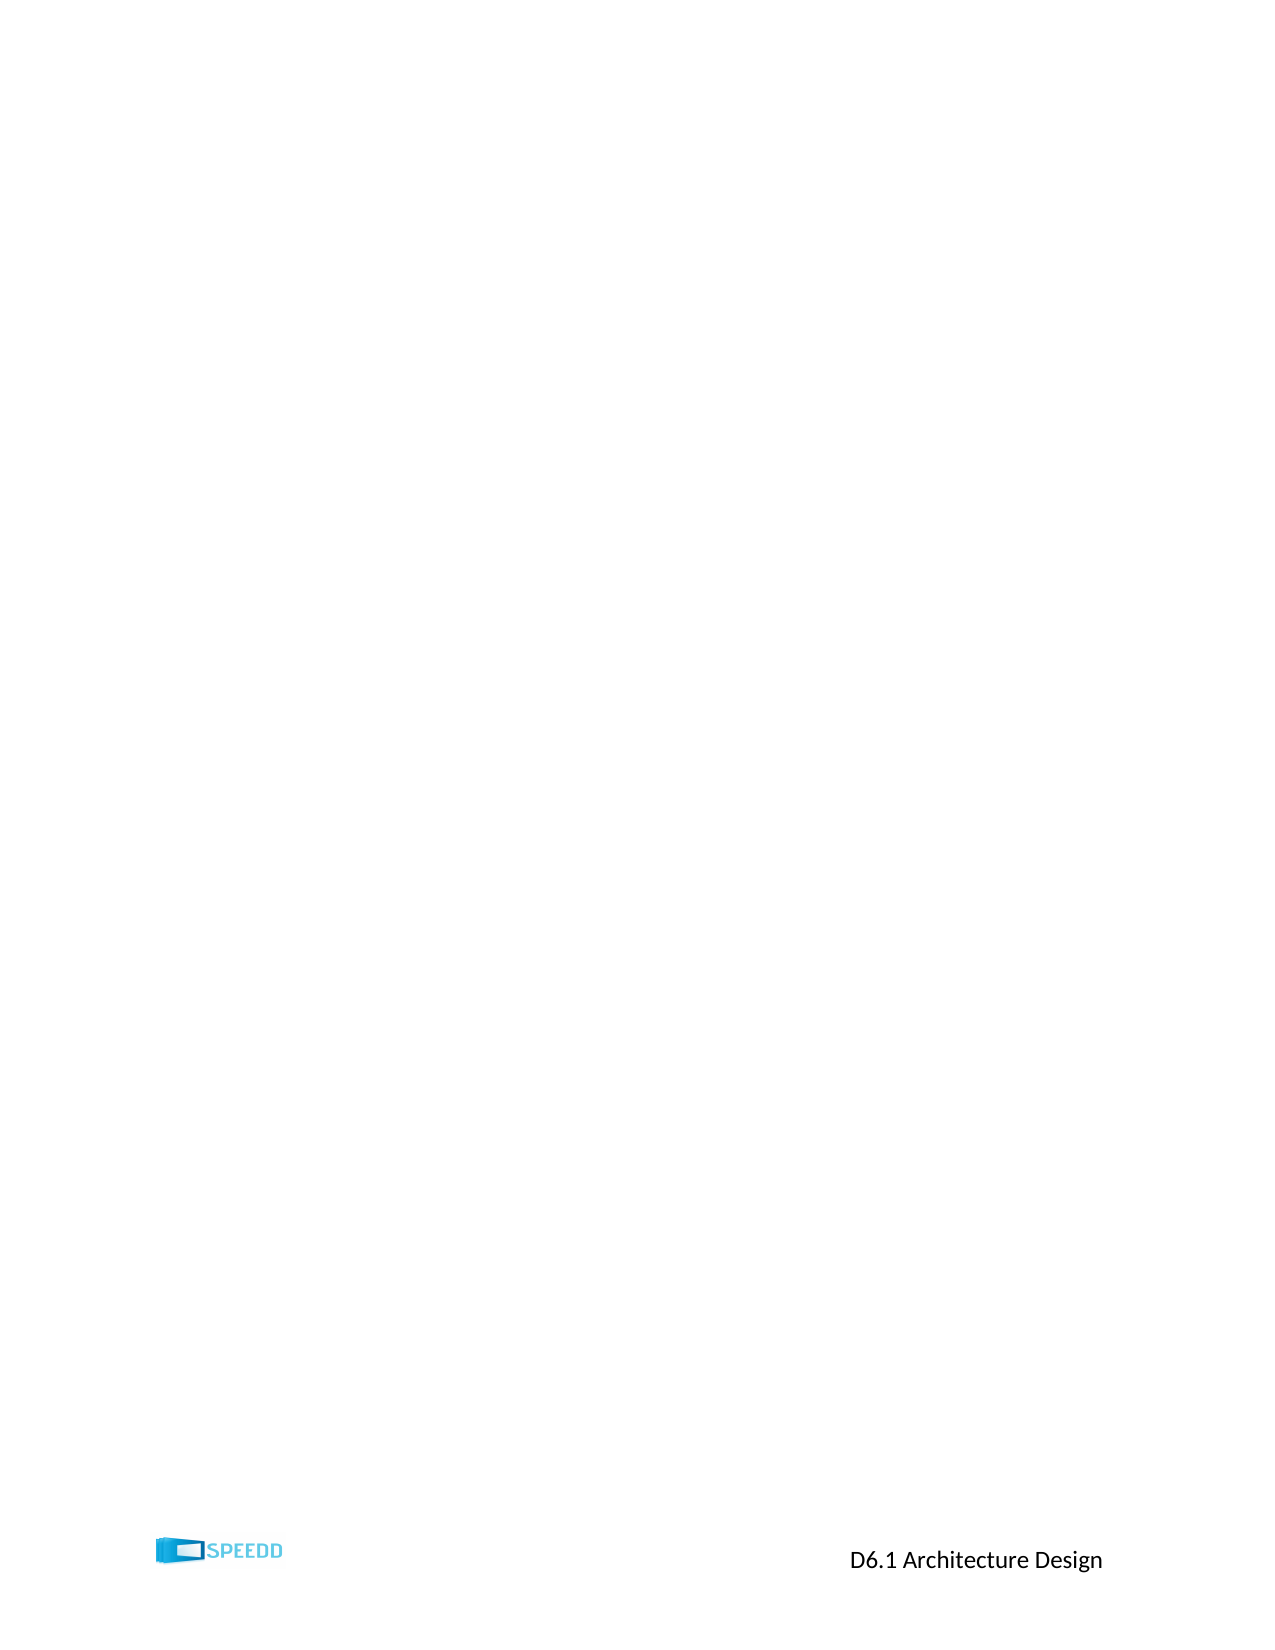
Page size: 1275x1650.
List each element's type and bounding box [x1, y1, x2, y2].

picture [150, 1532, 287, 1569]
